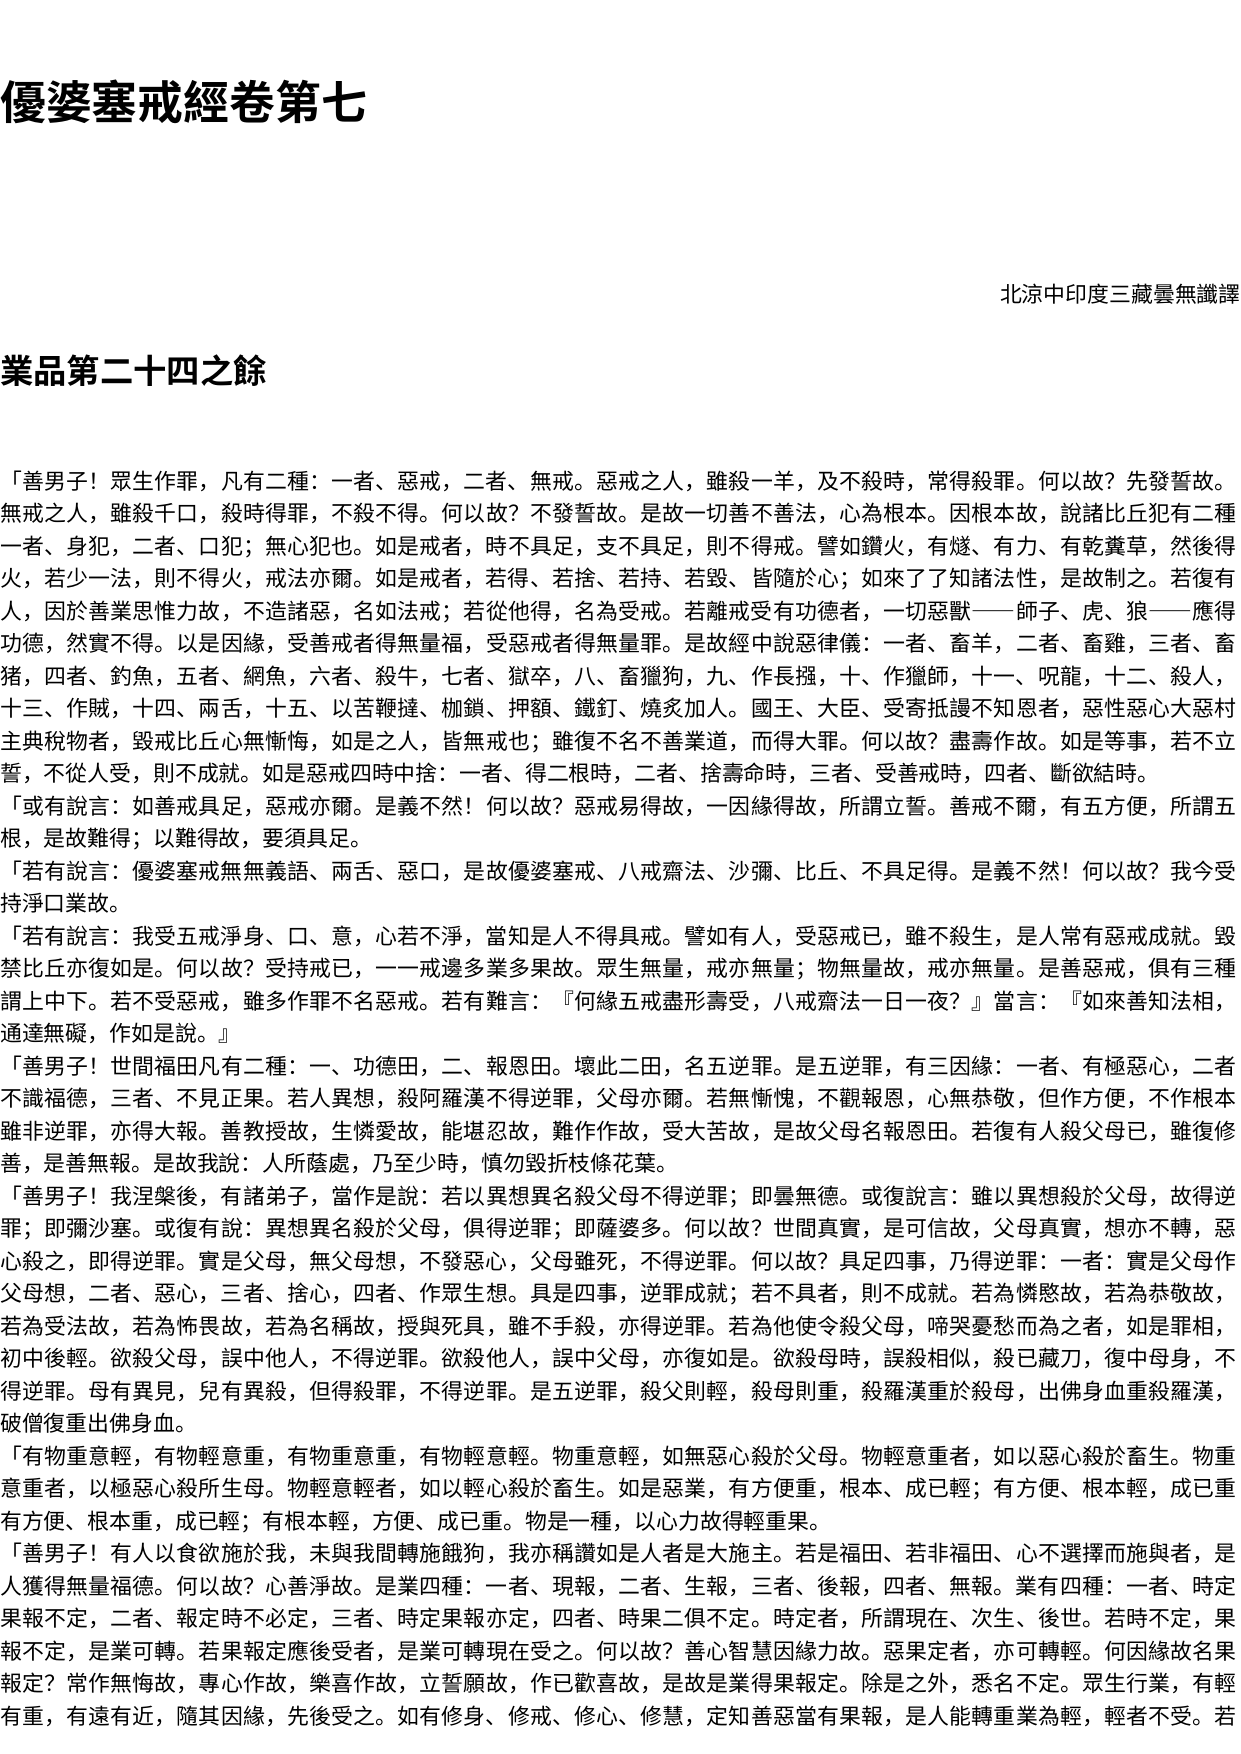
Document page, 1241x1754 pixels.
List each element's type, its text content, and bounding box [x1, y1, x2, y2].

text 「善男子！世間福田凡有二種：一、功德田，二、報恩田。壞此二田，名五逆罪。是五逆罪，有三因緣：一者、有極惡心，二者、不識福德，三者、不見正果。若人異想，殺阿羅漢不得逆罪，父母亦爾。若無慚愧，不觀報恩，心無恭敬，但作方便，不作根本，雖非逆罪，亦得大報。善教授故，生憐愛故，能堪忍故，難作作故，受大苦故，是故父母名報恩田。若復有人殺父母已，雖復修善，是善無報。是故我說：人所蔭處，乃至少時，慎勿毀折枝條花葉。 [0, 1048, 1240, 1178]
text 「若有說言：我受五戒淨身、口、意，心若不淨，當知是人不得具戒。譬如有人，受惡戒已，雖不殺生，是人常有惡戒成就。毀禁比丘亦復如是。何以故？受持戒已，一一戒邊多業多果故。眾生無量，戒亦無量；物無量故，戒亦無量。是善惡戒，俱有三種：謂上中下。若不受惡戒，雖多作罪不名惡戒。若有難言：『何緣五戒盡形壽受，八戒齋法一日一夜？』當言：『如來善知法相，通達無礙，作如是說。』 [0, 918, 1240, 1048]
text 「或有說言：如善戒具足，惡戒亦爾。是義不然！何以故？惡戒易得故，一因緣得故，所謂立誓。善戒不爾，有五方便，所謂五根，是故難得；以難得故，要須具足。 [0, 788, 1240, 853]
text 「有物重意輕，有物輕意重，有物重意重，有物輕意輕。物重意輕，如無惡心殺於父母。物輕意重者，如以惡心殺於畜生。物重意重者，以極惡心殺所生母。物輕意輕者，如以輕心殺於畜生。如是惡業，有方便重，根本、成已輕；有方便、根本輕，成已重；有方便、根本重，成已輕；有根本輕，方便、成已重。物是一種，以心力故得輕重果。 [0, 1438, 1240, 1536]
text 北涼中印度三藏曇無讖譯 [0, 277, 1240, 309]
subtitle 業品第二十四之餘 [0, 336, 1240, 401]
text 「善男子！我涅槃後，有諸弟子，當作是說：若以異想異名殺父母不得逆罪；即曇無德。或復說言：雖以異想殺於父母，故得逆罪；即彌沙塞。或復有說：異想異名殺於父母，俱得逆罪；即薩婆多。何以故？世間真實，是可信故，父母真實，想亦不轉，惡心殺之，即得逆罪。實是父母，無父母想，不發惡心，父母雖死，不得逆罪。何以故？具足四事，乃得逆罪：一者：實是父母作父母想，二者、惡心，三者、捨心，四者、作眾生想。具是四事，逆罪成就；若不具者，則不成就。若為憐愍故，若為恭敬故，若為受法故，若為怖畏故，若為名稱故，授與死具，雖不手殺，亦得逆罪。若為他使令殺父母，啼哭憂愁而為之者，如是罪相，初中後輕。欲殺父母，誤中他人，不得逆罪。欲殺他人，誤中父母，亦復如是。欲殺母時，誤殺相似，殺已藏刀，復中母身，不得逆罪。母有異見，兒有異殺，但得殺罪，不得逆罪。是五逆罪，殺父則輕，殺母則重，殺羅漢重於殺母，出佛身血重殺羅漢，破僧復重出佛身血。 [0, 1178, 1240, 1438]
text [0, 1536, 1240, 1731]
subtitle 優婆塞戒經卷第七 [0, 51, 1240, 149]
text 「善男子！眾生作罪，凡有二種：一者、惡戒，二者、無戒。惡戒之人，雖殺一羊，及不殺時，常得殺罪。何以故？先發誓故。無戒之人，雖殺千口，殺時得罪，不殺不得。何以故？不發誓故。是故一切善不善法，心為根本。因根本故，說諸比丘犯有二種：一者、身犯，二者、口犯；無心犯也。如是戒者，時不具足，支不具足，則不得戒。譬如鑽火，有燧、有力、有乾糞草，然後得火，若少一法，則不得火，戒法亦爾。如是戒者，若得、若捨、若持、若毀、皆隨於心；如來了了知諸法性，是故制之。若復有人，因於善業思惟力故，不造諸惡，名如法戒；若從他得，名為受戒。若離戒受有功德者，一切惡獸——師子、虎、狼——應得功德，然實不得。以是因緣，受善戒者得無量福，受惡戒者得無量罪。是故經中說惡律儀：一者、畜羊，二者、畜雞，三者、畜猪，四者、釣魚，五者、網魚，六者、殺牛，七者、獄卒，八、畜獵狗，九、作長摾，十、作獵師，十一、呪龍，十二、殺人，十三、作賊，十四、兩舌，十五、以苦鞭撻、枷鎖、押額、鐵釘、燒炙加人。國王、大臣、受寄抵謾不知恩者，惡性惡心大惡村主典稅物者，毀戒比丘心無慚悔，如是之人，皆無戒也；雖復不名不善業道，而得大罪。何以故？盡壽作故。如是等事，若不立誓，不從人受，則不成就。如是惡戒四時中捨：一者、得二根時，二者、捨壽命時，三者、受善戒時，四者、斷欲結時。 [0, 463, 1240, 788]
text 「若有說言：優婆塞戒無無義語、兩舌、惡口，是故優婆塞戒、八戒齋法、沙彌、比丘、不具足得。是義不然！何以故？我今受持淨口業故。 [0, 853, 1240, 918]
